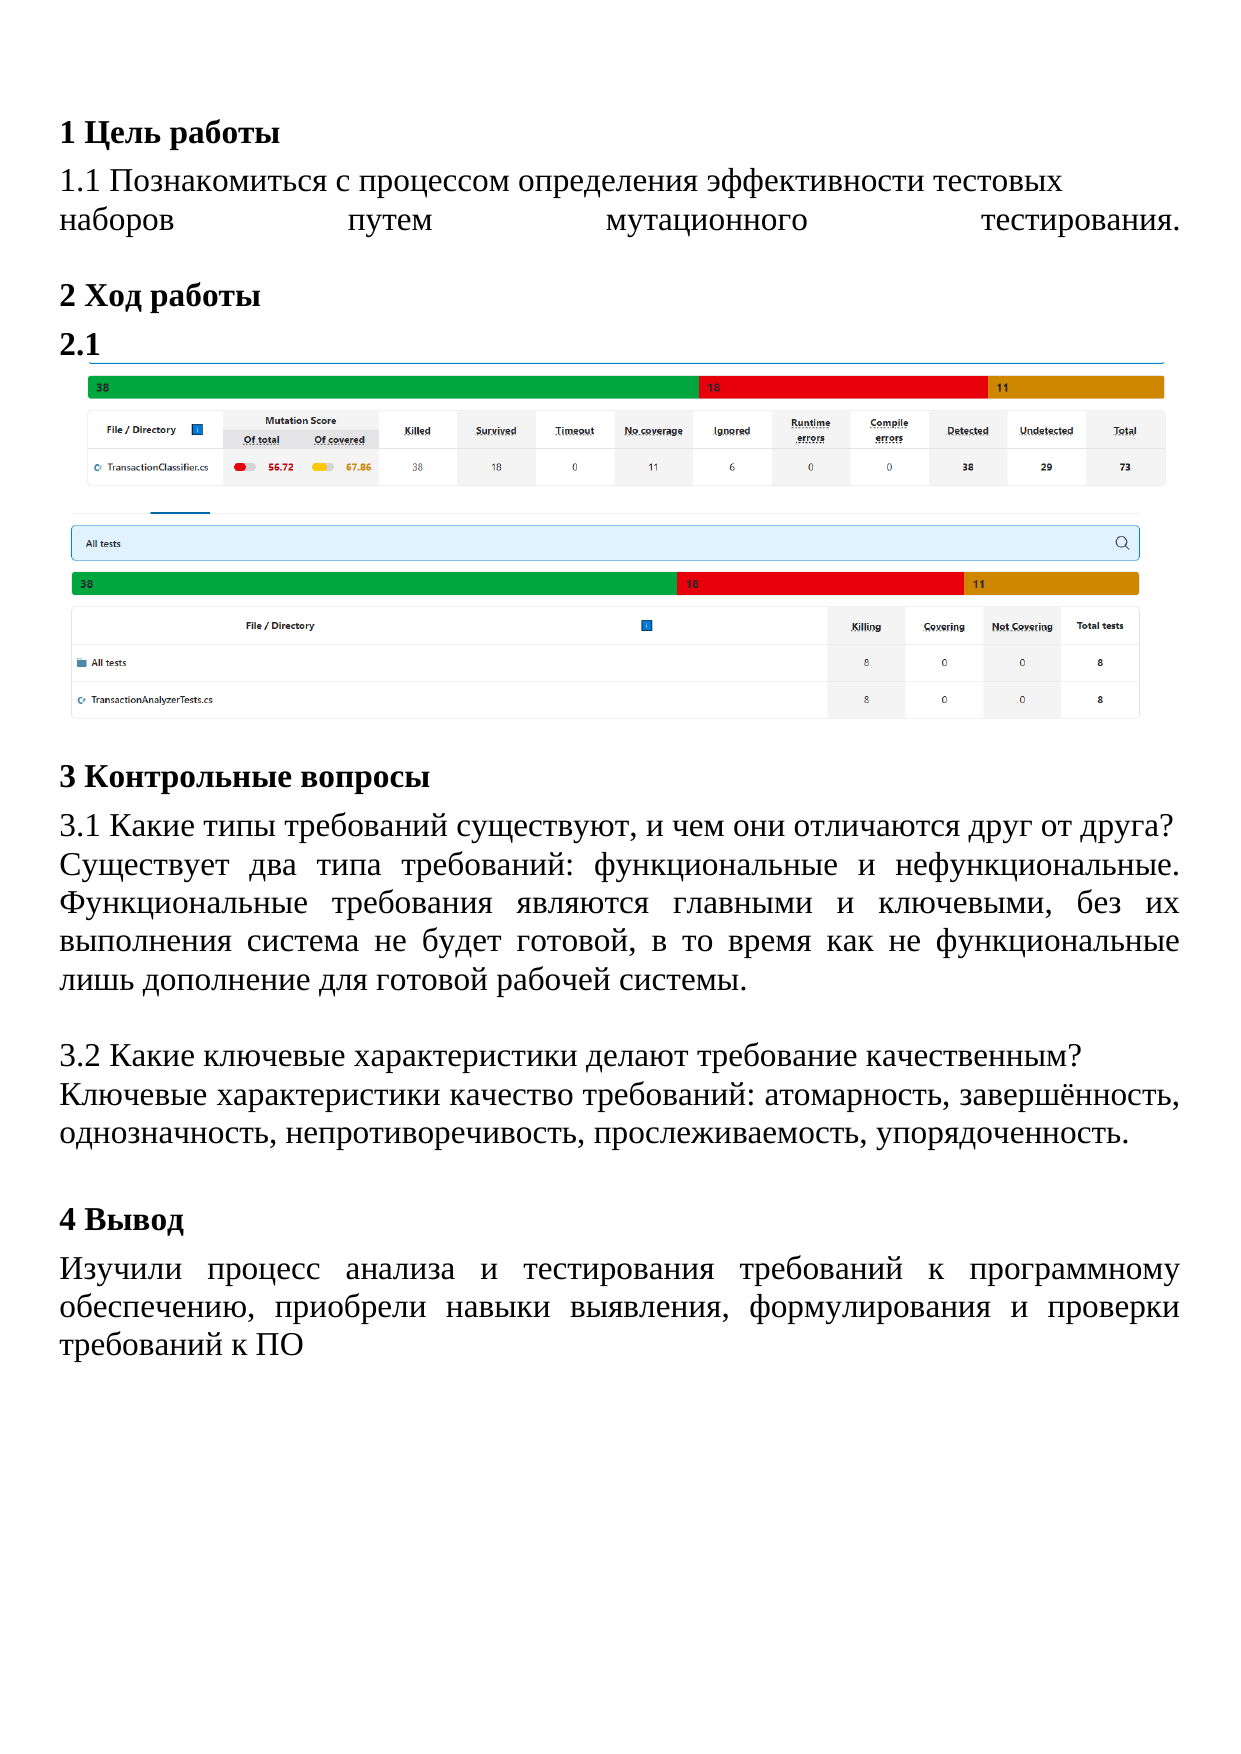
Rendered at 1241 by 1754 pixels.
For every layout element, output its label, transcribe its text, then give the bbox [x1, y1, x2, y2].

text Существует два типа требований: функциональные и нефункциональные. Функциональные требования являются главными и ключевыми, без их выполнения система не будет готовой, в то время как не функциональные лишь дополнение для готовой рабочей системы. [59, 844, 1181, 997]
text 4 Вывод [59, 1199, 1187, 1238]
text 1.1 Познакомиться с процессом определения эффективности тестовых [59, 161, 1181, 199]
text наборов путем мутационного тестирования. [59, 199, 1181, 265]
text 3.2 Какие ключевые характеристики делают требование качественным? [59, 1036, 1181, 1074]
text 1 Цель работы [59, 112, 1187, 150]
picture [59, 510, 1182, 747]
text 3 Контрольные вопросы [59, 757, 1187, 795]
text 2 Ход работы [59, 276, 1187, 314]
picture [59, 362, 1182, 500]
text Изучили процесс анализа и тестирования требований к программному обеспечению, приобрели навыки выявления, формулирования и проверки требований к ПО [59, 1248, 1181, 1363]
text 3.1 Какие типы требований существуют, и чем они отличаются друг от друга? [59, 806, 1181, 844]
text Ключевые характеристики качество требований: атомарность, завершённость, однозначность, непротиворечивость, прослеживаемость, упорядоченность. [59, 1074, 1181, 1151]
